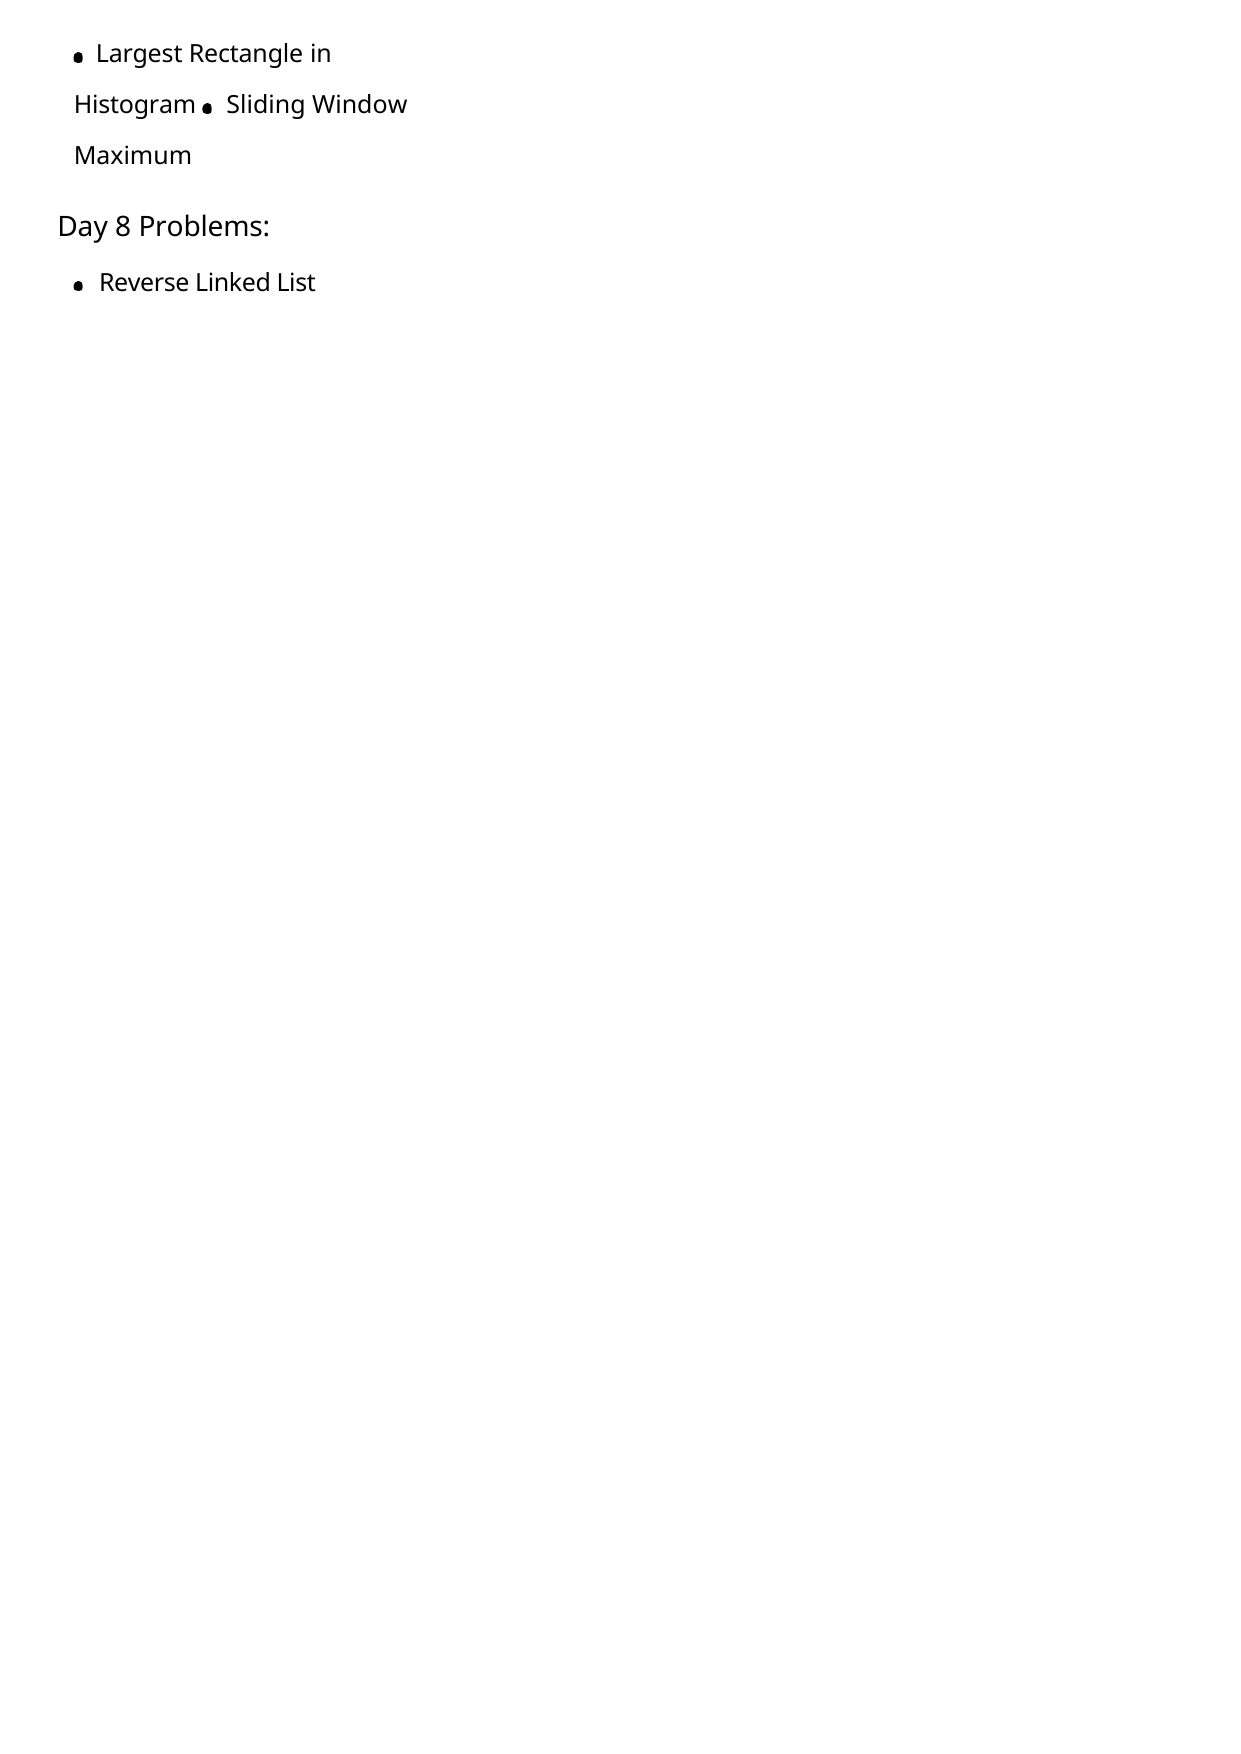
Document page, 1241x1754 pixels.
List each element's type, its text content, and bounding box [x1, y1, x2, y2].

picture [73, 281, 83, 291]
subtitle Day 8 Problems: [57, 207, 1181, 245]
text Largest Rectangle in Histogram Sliding Window Maximum [73, 35, 438, 172]
picture [73, 52, 83, 63]
picture [202, 103, 212, 114]
text Reverse Linked List [73, 264, 1181, 298]
